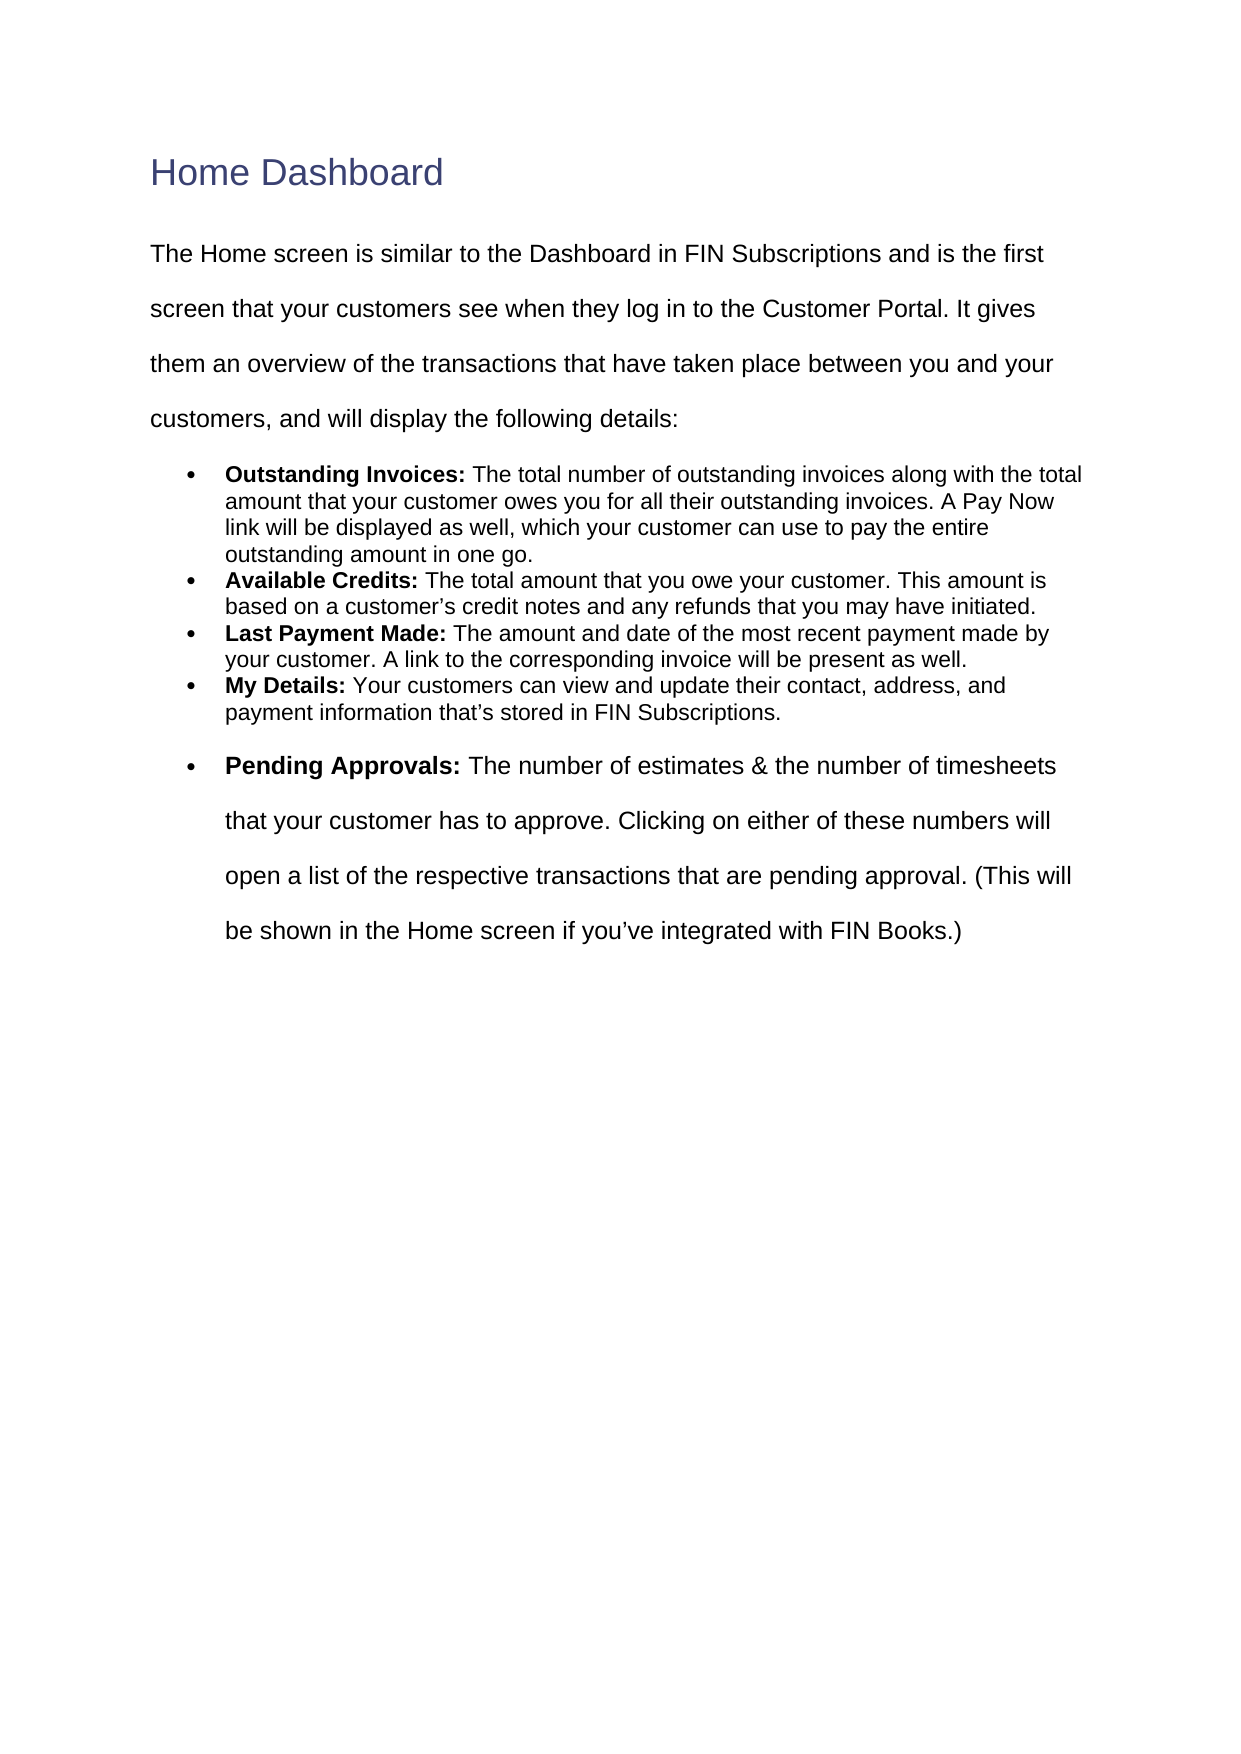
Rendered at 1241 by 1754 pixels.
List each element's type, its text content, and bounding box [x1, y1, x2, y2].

text The Home screen is similar to the Dashboard in FIN Subscriptions and is the first screen that your customers see when they log in to the Customer Portal. It gives them an overview of the transactions that have taken place between you and your customers, and will display the following details: [150, 212, 1090, 432]
list Outstanding Invoices: The total number of outstanding invoices along with the total amount that your customer owes you for all their outstanding invoices. A Pay Now link will be displayed as well, which your customer can use to pay the entire outstanding amount in one go. [187, 461, 1090, 567]
list My Details: Your customers can view and update their contact, address, and payment information that’s stored in FIN Subscriptions. [187, 672, 1090, 725]
list Last Payment Made: The amount and date of the most recent payment made by your customer. A link to the corresponding invoice will be present as well. [187, 619, 1090, 672]
subtitle Home Dashboard [150, 150, 1090, 193]
list Pending Approvals: The number of estimates & the number of timesheets that your customer has to approve. Clicking on either of these numbers will open a list of the respective transactions that are pending approval. (This will be shown in the Home screen if you’ve integrated with FIN Books.) [187, 725, 1090, 945]
list Available Credits: The total amount that you owe your customer. This amount is based on a customer’s credit notes and any refunds that you may have initiated. [187, 567, 1090, 619]
